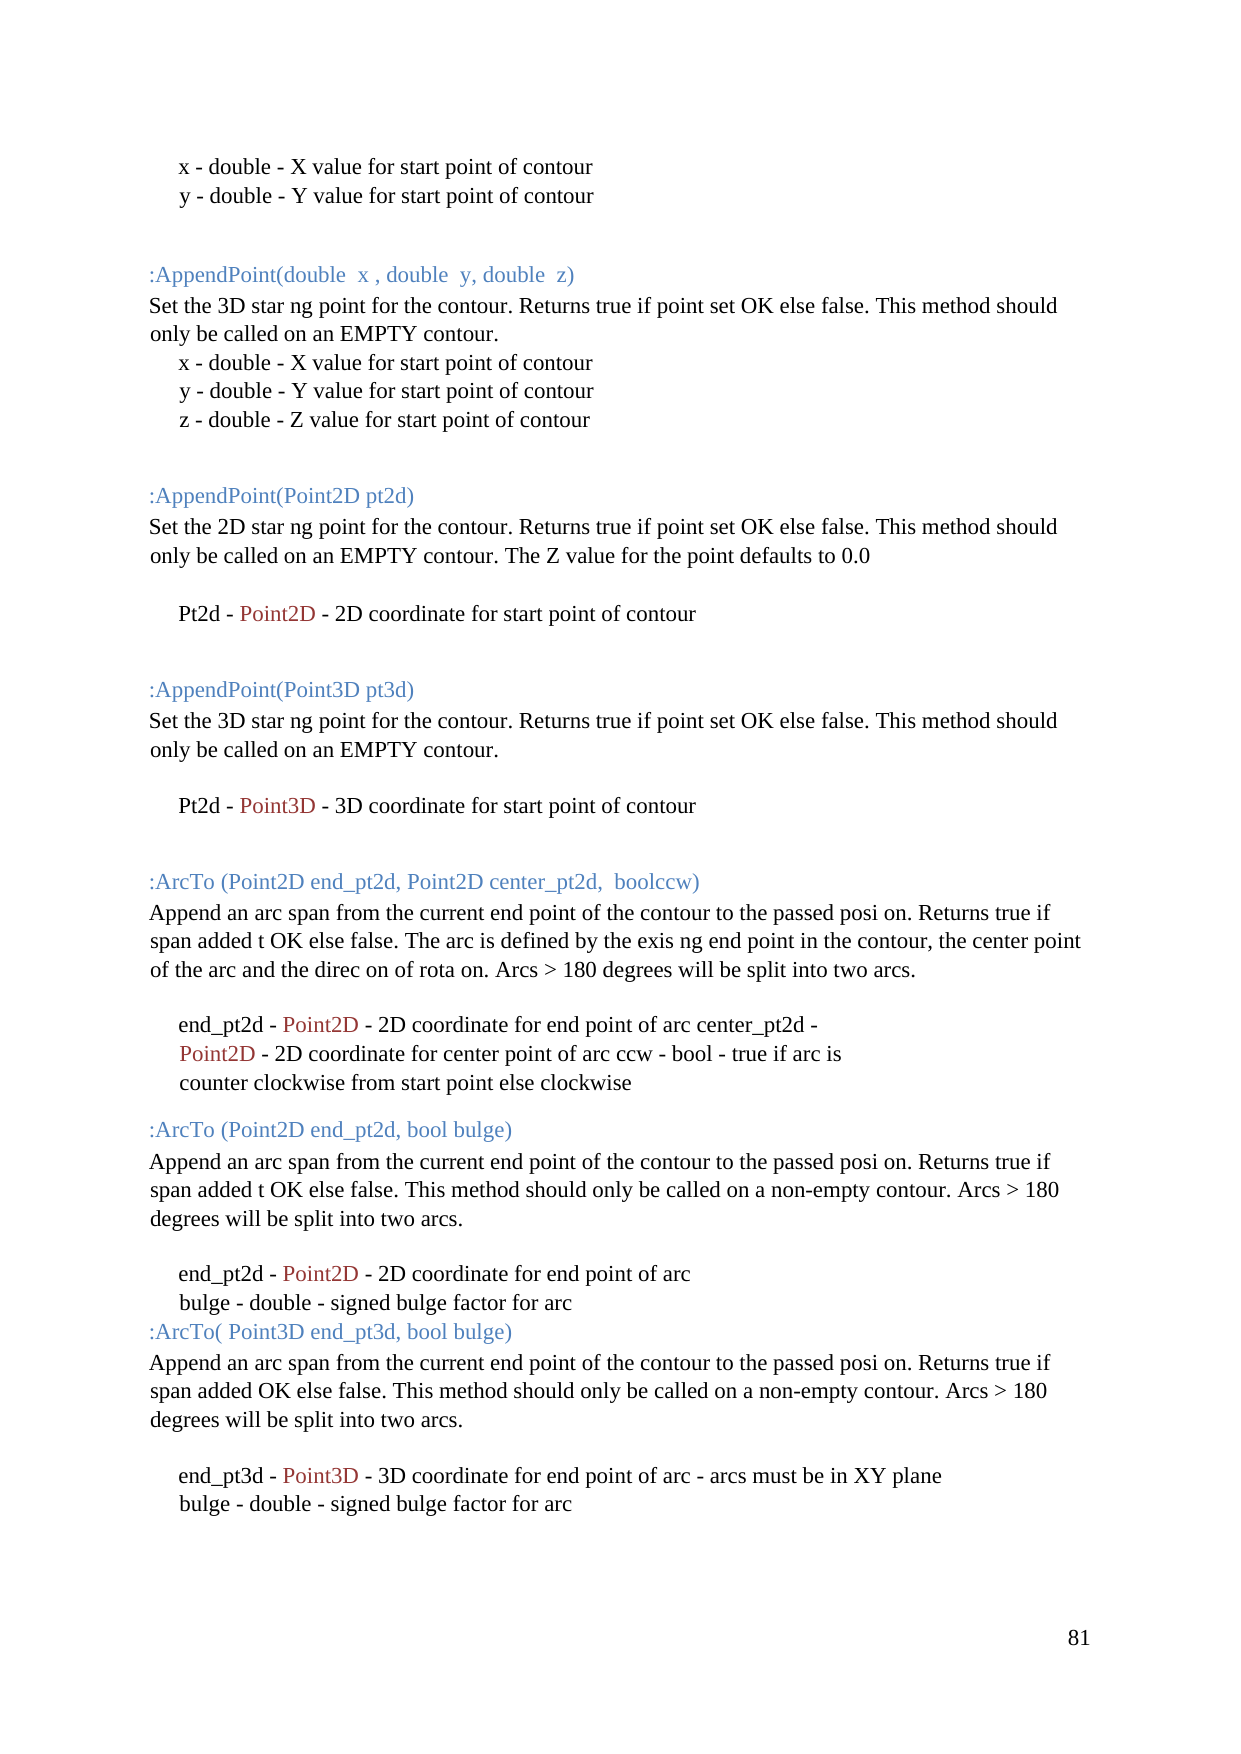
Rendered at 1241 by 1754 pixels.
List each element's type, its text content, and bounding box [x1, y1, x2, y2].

text :AppendPoint(Point2D pt2d) [149, 482, 1091, 509]
text :ArcTo (Point2D end_pt2d, Point2D center_pt2d, boolccw) [149, 868, 1091, 894]
text :ArcTo (Point2D end_pt2d, bool bulge) [149, 1117, 1091, 1143]
text Pt2d - Point3D - 3D coordinate for start point of contour [178, 792, 1091, 818]
text end_pt2d - Point2D - 2D coordinate for end point of arc bulge - double - signed bulge factor for arc [178, 1260, 743, 1315]
text end_pt3d - Point3D - 3D coordinate for end point of arc - arcs must be in XY plane bulge - double - signed bulge factor for arc [178, 1462, 985, 1517]
text Pt2d - Point2D - 2D coordinate for start point of contour [178, 601, 1091, 627]
text end_pt2d - Point2D - 2D coordinate for end point of arc center_pt2d - Point2D - 2D coordinate for center point of arc ccw - bool - true if arc is counter clockwise from start point else clockwise [178, 1011, 857, 1095]
text :ArcTo( Point3D end_pt3d, bool bulge) [149, 1318, 1091, 1344]
text Append an arc span from the current end point of the contour to the passed posi on. Returns true if span added t OK else false. The arc is defined by the exis ng end point in the contour, the center point of the arc and the direc on of rota on. Arcs > 180 degrees will be split into two arcs. [149, 899, 1090, 982]
text Append an arc span from the current end point of the contour to the passed posi on. Returns true if span added t OK else false. This method should only be called on a non-empty contour. Arcs > 180 degrees will be split into two arcs. [149, 1148, 1090, 1231]
text x - double - X value for start point of contour y - double - Y value for start point of contour [178, 153, 600, 208]
text x - double - X value for start point of contour y - double - Y value for start point of contour z - double - Z value for start point of contour [178, 349, 599, 432]
text Set the 3D star ng point for the contour. Returns true if point set OK else false. This method should only be called on an EMPTY contour. [149, 292, 1090, 347]
text :AppendPoint(Point3D pt3d) [149, 676, 1091, 703]
text :AppendPoint(double x , double y, double z) [149, 261, 1091, 287]
text Set the 3D star ng point for the contour. Returns true if point set OK else false. This method should only be called on an EMPTY contour. [149, 707, 1090, 762]
text Append an arc span from the current end point of the contour to the passed posi on. Returns true if span added OK else false. This method should only be called on a non-empty contour. Arcs > 180 degrees will be split into two arcs. [149, 1349, 1090, 1432]
